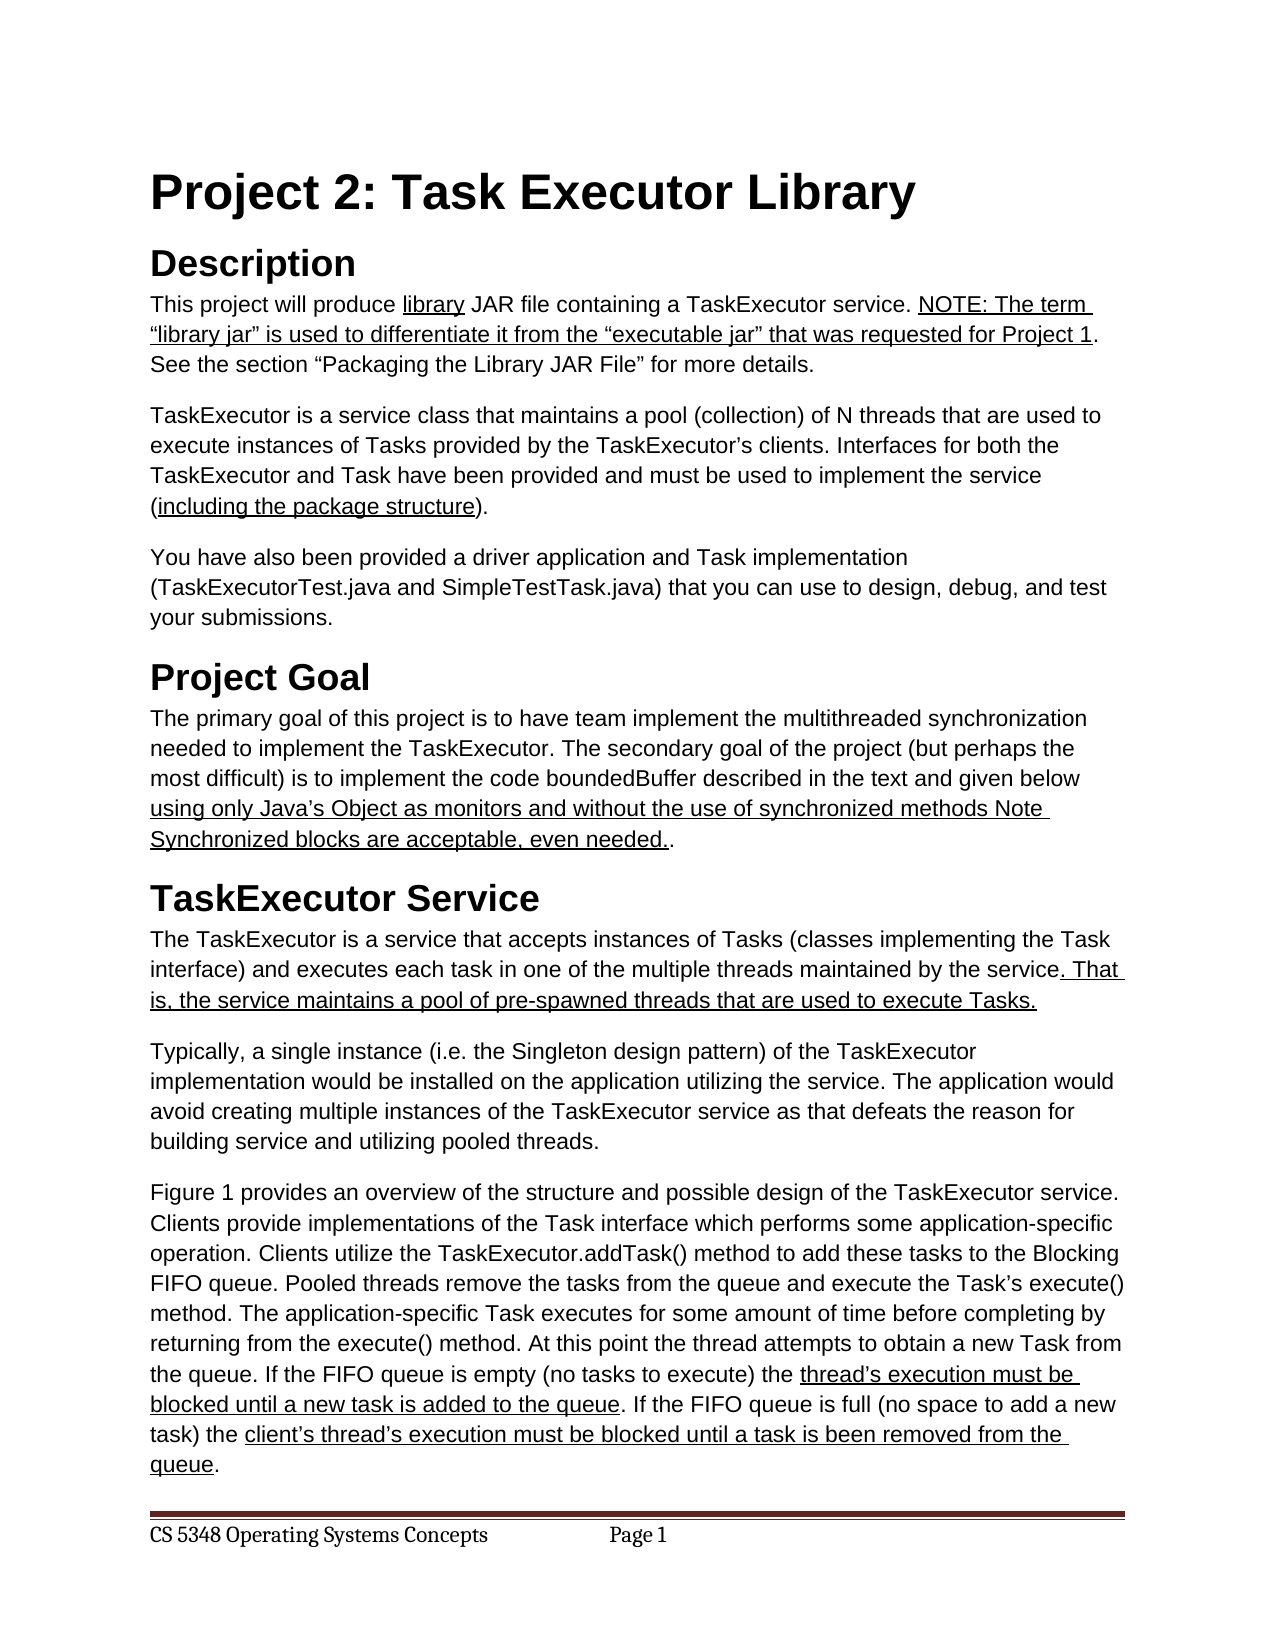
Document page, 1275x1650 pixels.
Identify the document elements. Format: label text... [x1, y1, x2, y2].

text Typically, a single instance (i.e. the Singleton design pattern) of the TaskExecutor implementation would be installed on the application utilizing the service. The application would avoid creating multiple instances of the TaskExecutor service as that defeats the reason for building service and utilizing pooled threads. [150, 1038, 1125, 1155]
subtitle Description [150, 241, 1125, 284]
subtitle Project Goal [150, 655, 1125, 698]
subtitle Project 2: Task Executor Library [150, 162, 1125, 220]
text The TaskExecutor is a service that accepts instances of Tasks (classes implementing the Task interface) and executes each task in one of the multiple threads maintained by the service. That is, the service maintains a pool of pre-spawned threads that are used to execute Tasks. [150, 926, 1125, 1013]
text TaskExecutor is a service class that maintains a pool (collection) of N threads that are used to execute instances of Tasks provided by the TaskExecutor’s clients. Interfaces for both the TaskExecutor and Task have been provided and must be used to implement the service (including the package structure). [150, 402, 1125, 519]
text Figure 1 provides an overview of the structure and possible design of the TaskExecutor service. Clients provide implementations of the Task interface which performs some application-specific operation. Clients utilize the TaskExecutor.addTask() method to add these tasks to the Blocking FIFO queue. Pooled threads remove the tasks from the queue and execute the Task’s execute() method. The application-specific Task executes for some amount of time before completing by returning from the execute() method. At this point the thread attempts to obtain a new Task from the queue. If the FIFO queue is empty (no tasks to execute) the thread’s execution must be blocked until a new task is added to the queue. If the FIFO queue is full (no space to add a new task) the client’s thread’s execution must be blocked until a task is been removed from the queue. [150, 1179, 1125, 1478]
subtitle TaskExecutor Service [150, 877, 1125, 920]
text This project will produce library JAR file containing a TaskExecutor service. NOTE: The term “library jar” is used to differentiate it from the “executable jar” that was requested for Project 1. See the section “Packaging the Library JAR File” for more details. [150, 291, 1125, 377]
text You have also been provided a driver application and Task implementation (TaskExecutorTest.java and SimpleTestTask.java) that you can use to design, debug, and test your submissions. [150, 544, 1125, 631]
text The primary goal of this project is to have team implement the multithreaded synchronization needed to implement the TaskExecutor. The secondary goal of the project (but perhaps the most difficult) is to implement the code boundedBuffer described in the text and given below using only Java’s Object as monitors and without the use of synchronized methods Note Synchronized blocks are acceptable, even needed.. [150, 705, 1125, 852]
